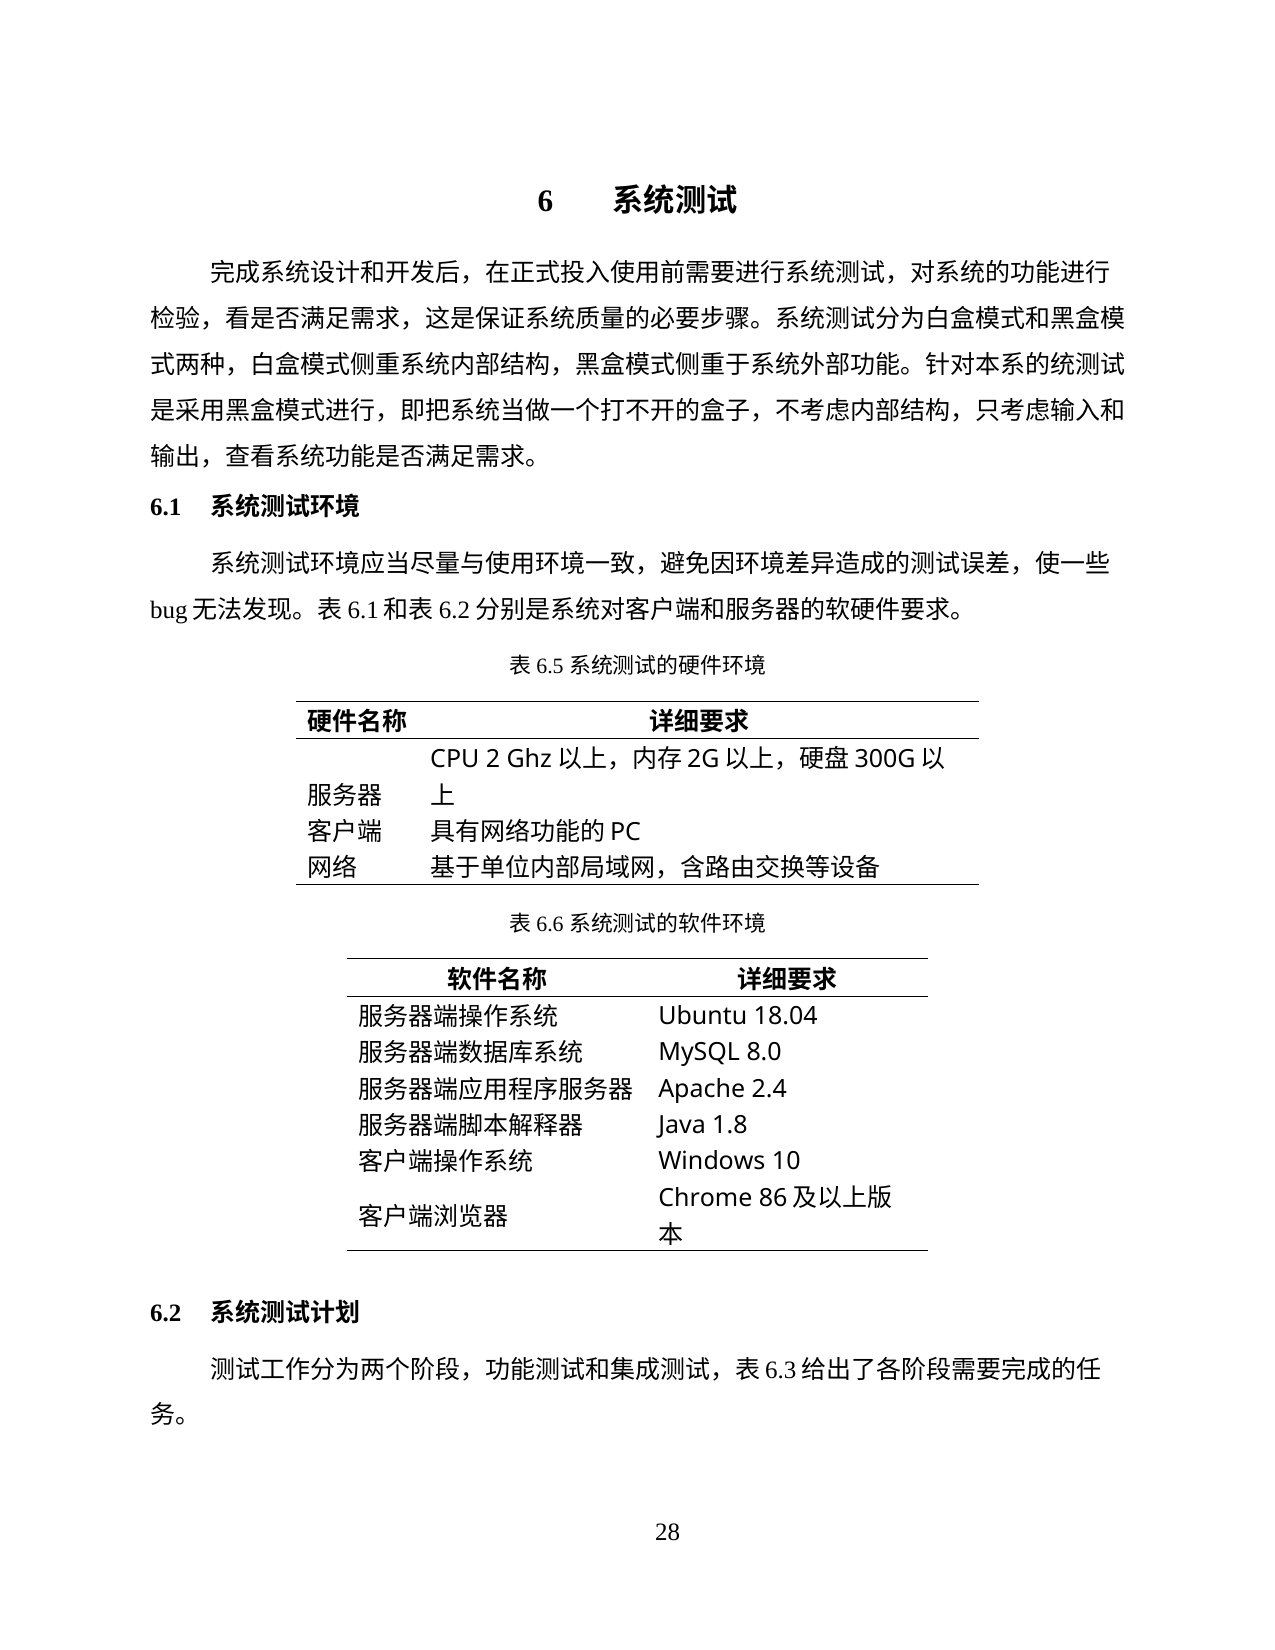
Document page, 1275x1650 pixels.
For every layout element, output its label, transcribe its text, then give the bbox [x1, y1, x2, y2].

table_header 软件名称 [347, 959, 647, 996]
table_header 详细要求 [419, 702, 979, 738]
table_cell 客户端操作系统 [347, 1142, 647, 1178]
subtitle 系统测试 [150, 175, 1125, 220]
table_cell 服务器端数据库系统 [347, 1033, 647, 1069]
text 完成系统设计和开发后，在正式投入使用前需要进行系统测试，对系统的功能进行检验，看是否满足需求，这是保证系统质量的必要步骤。系统测试分为白盒模式和黑盒模式两种，白盒模式侧重系统内部结构，黑盒模式侧重于系统外部功能。针对本系的统测试是采用黑盒模式进行，即把系统当做一个打不开的盒子，不考虑内部结构，只考虑输入和输出，查看系统功能是否满足需求。 [150, 245, 1125, 474]
table_cell Apache 2.4 [647, 1069, 928, 1105]
table_cell 具有网络功能的PC [419, 811, 979, 848]
table_cell 基于单位内部局域网，含路由交换等设备 [419, 848, 979, 884]
table_cell 服务器 [296, 739, 419, 811]
table_cell Chrome 86及以上版本 [647, 1178, 928, 1250]
table_cell Java 1.8 [647, 1105, 928, 1142]
subtitle 系统测试计划 [150, 1293, 1125, 1329]
table_cell MySQL 8.0 [647, 1033, 928, 1069]
table_header 硬件名称 [296, 702, 419, 738]
table_cell 网络 [296, 848, 419, 884]
table_cell 服务器端应用程序服务器 [347, 1069, 647, 1105]
text 系统测试环境应当尽量与使用环境一致，避免因环境差异造成的测试误差，使一些bug无法发现。表6.1和表6.2分别是系统对客户端和服务器的软硬件要求。 [150, 536, 1125, 627]
table_cell 客户端浏览器 [347, 1178, 647, 1250]
table_cell Windows 10 [647, 1142, 928, 1178]
table_cell Ubuntu 18.04 [647, 997, 928, 1033]
table_cell 服务器端操作系统 [347, 997, 647, 1033]
table_cell 客户端 [296, 811, 419, 848]
table_cell 服务器端脚本解释器 [347, 1105, 647, 1142]
subtitle 系统测试环境 [150, 487, 1125, 523]
text 测试工作分为两个阶段，功能测试和集成测试，表6.3给出了各阶段需要完成的任务。 [150, 1341, 1125, 1433]
table_header 详细要求 [647, 959, 928, 996]
table_cell CPU 2 Ghz以上，内存2G以上，硬盘300G以上 [419, 739, 979, 811]
